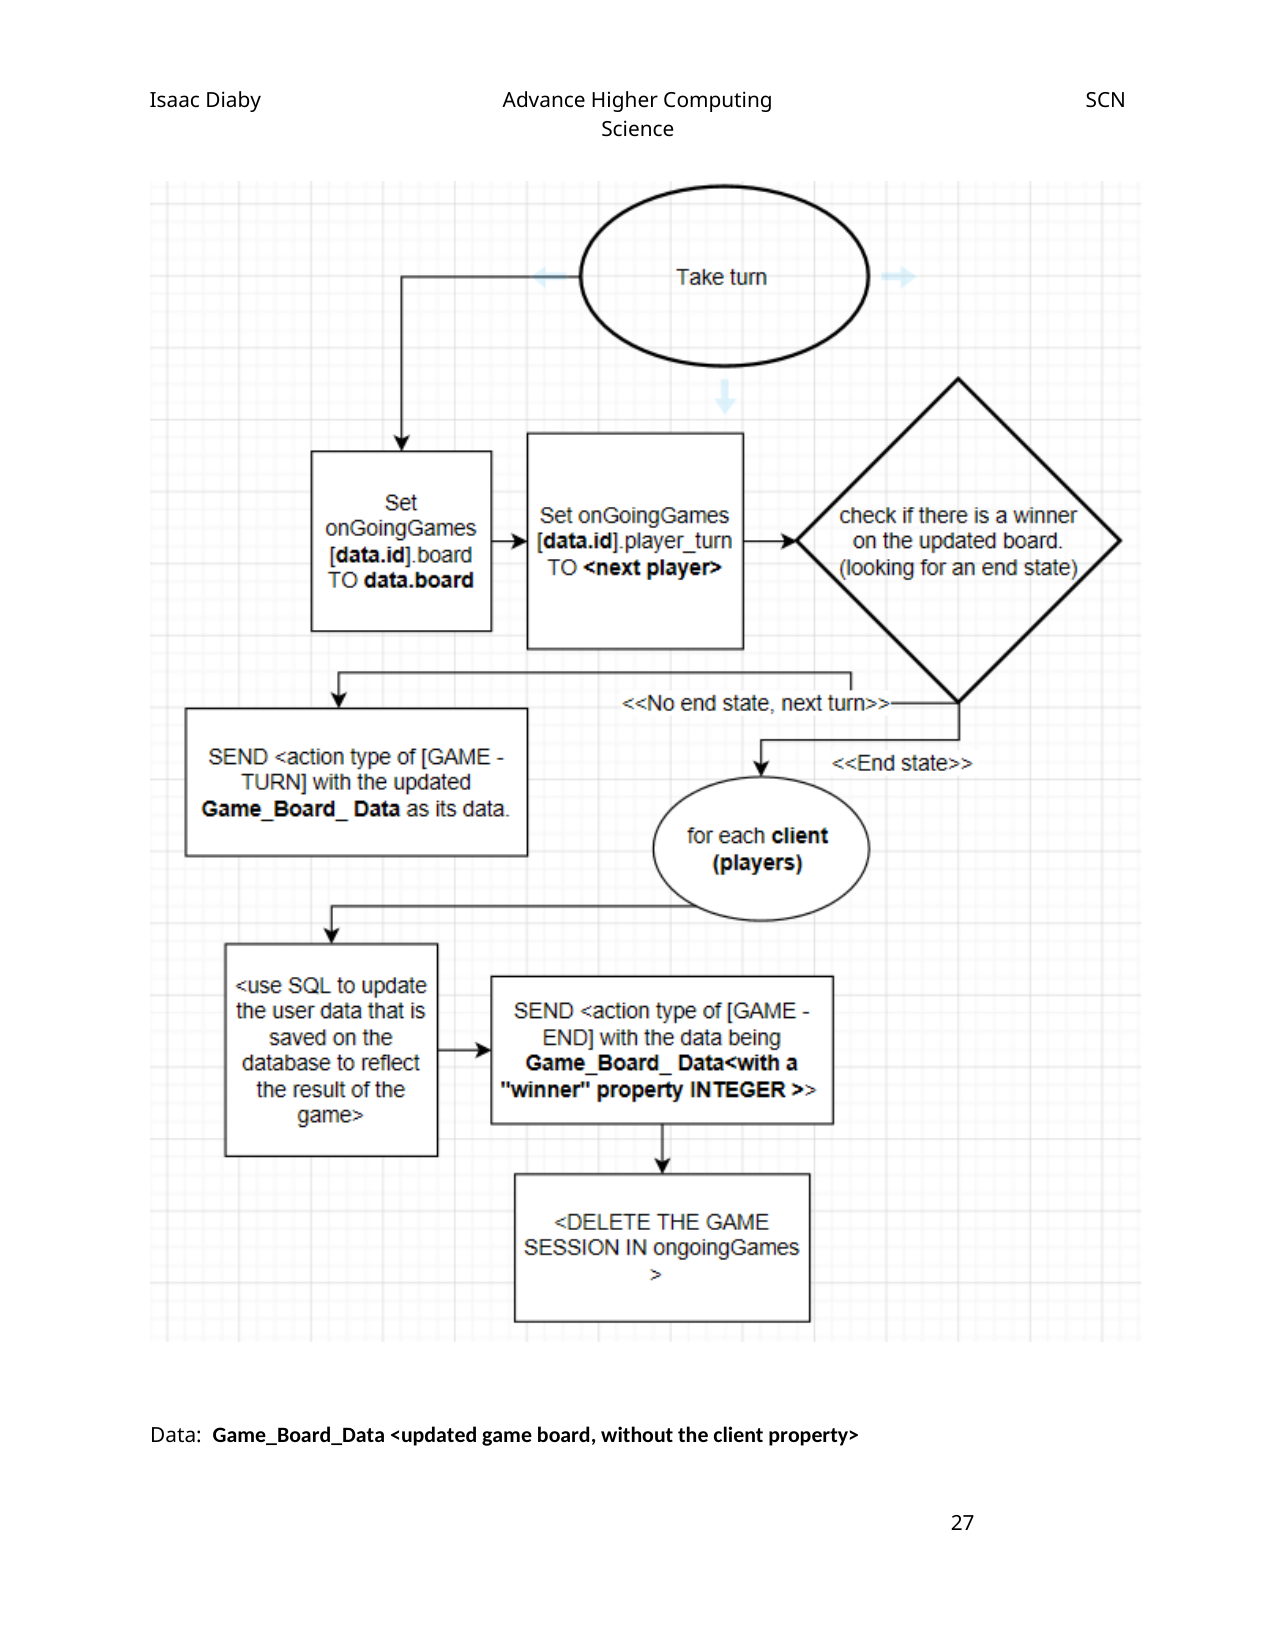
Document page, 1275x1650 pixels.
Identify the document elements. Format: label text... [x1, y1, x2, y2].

text Data: Game_Board_Data <updated game board, without the client property> [150, 1420, 1125, 1448]
picture [150, 181, 1142, 1342]
